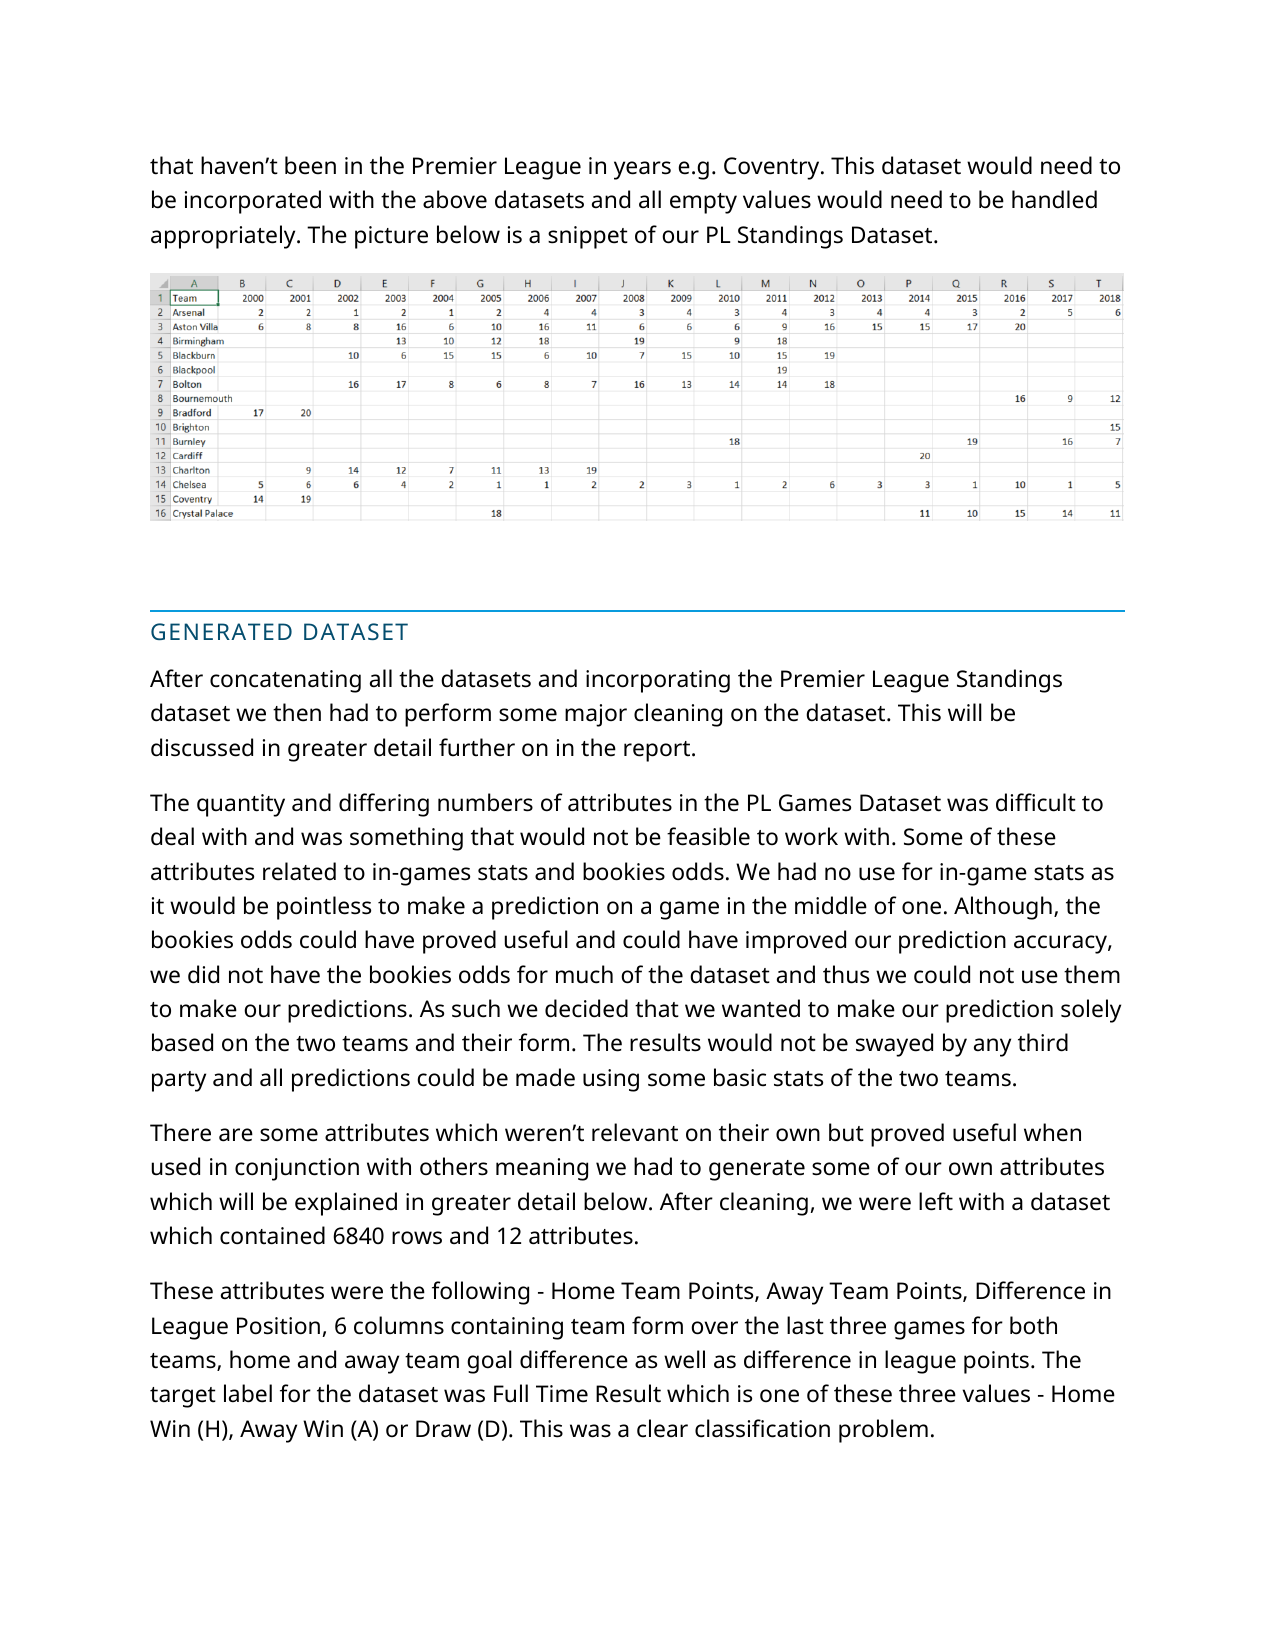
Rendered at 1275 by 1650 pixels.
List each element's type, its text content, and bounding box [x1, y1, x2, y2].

subtitle Generated Dataset [150, 612, 1125, 647]
picture [150, 273, 1124, 521]
text There are some attributes which weren’t relevant on their own but proved useful when used in conjunction with others meaning we had to generate some of our own attributes which will be explained in greater detail below. After cleaning, we were left with a dataset which contained 6840 rows and 12 attributes. [150, 1117, 1125, 1251]
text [150, 150, 1125, 250]
text The quantity and differing numbers of attributes in the PL Games Dataset was difficult to deal with and was something that would not be feasible to work with. Some of these attributes related to in-games stats and bookies odds. We had no use for in-game stats as it would be pointless to make a prediction on a game in the middle of one. Although, the bookies odds could have proved useful and could have improved our prediction accuracy, we did not have the bookies odds for much of the dataset and thus we could not use them to make our predictions. As such we decided that we wanted to make our prediction solely based on the two teams and their form. The results would not be swayed by any third party and all predictions could be made using some basic stats of the two teams. [150, 787, 1125, 1093]
text After concatenating all the datasets and incorporating the Premier League Standings dataset we then had to perform some major cleaning on the dataset. This will be discussed in greater detail further on in the report. [150, 663, 1125, 763]
text These attributes were the following - Home Team Points, Away Team Points, Difference in League Position, 6 columns containing team form over the last three games for both teams, home and away team goal difference as well as difference in league points. The target label for the dataset was Full Time Result which is one of these three values - Home Win (H), Away Win (A) or Draw (D). This was a clear classification problem. [150, 1275, 1125, 1444]
